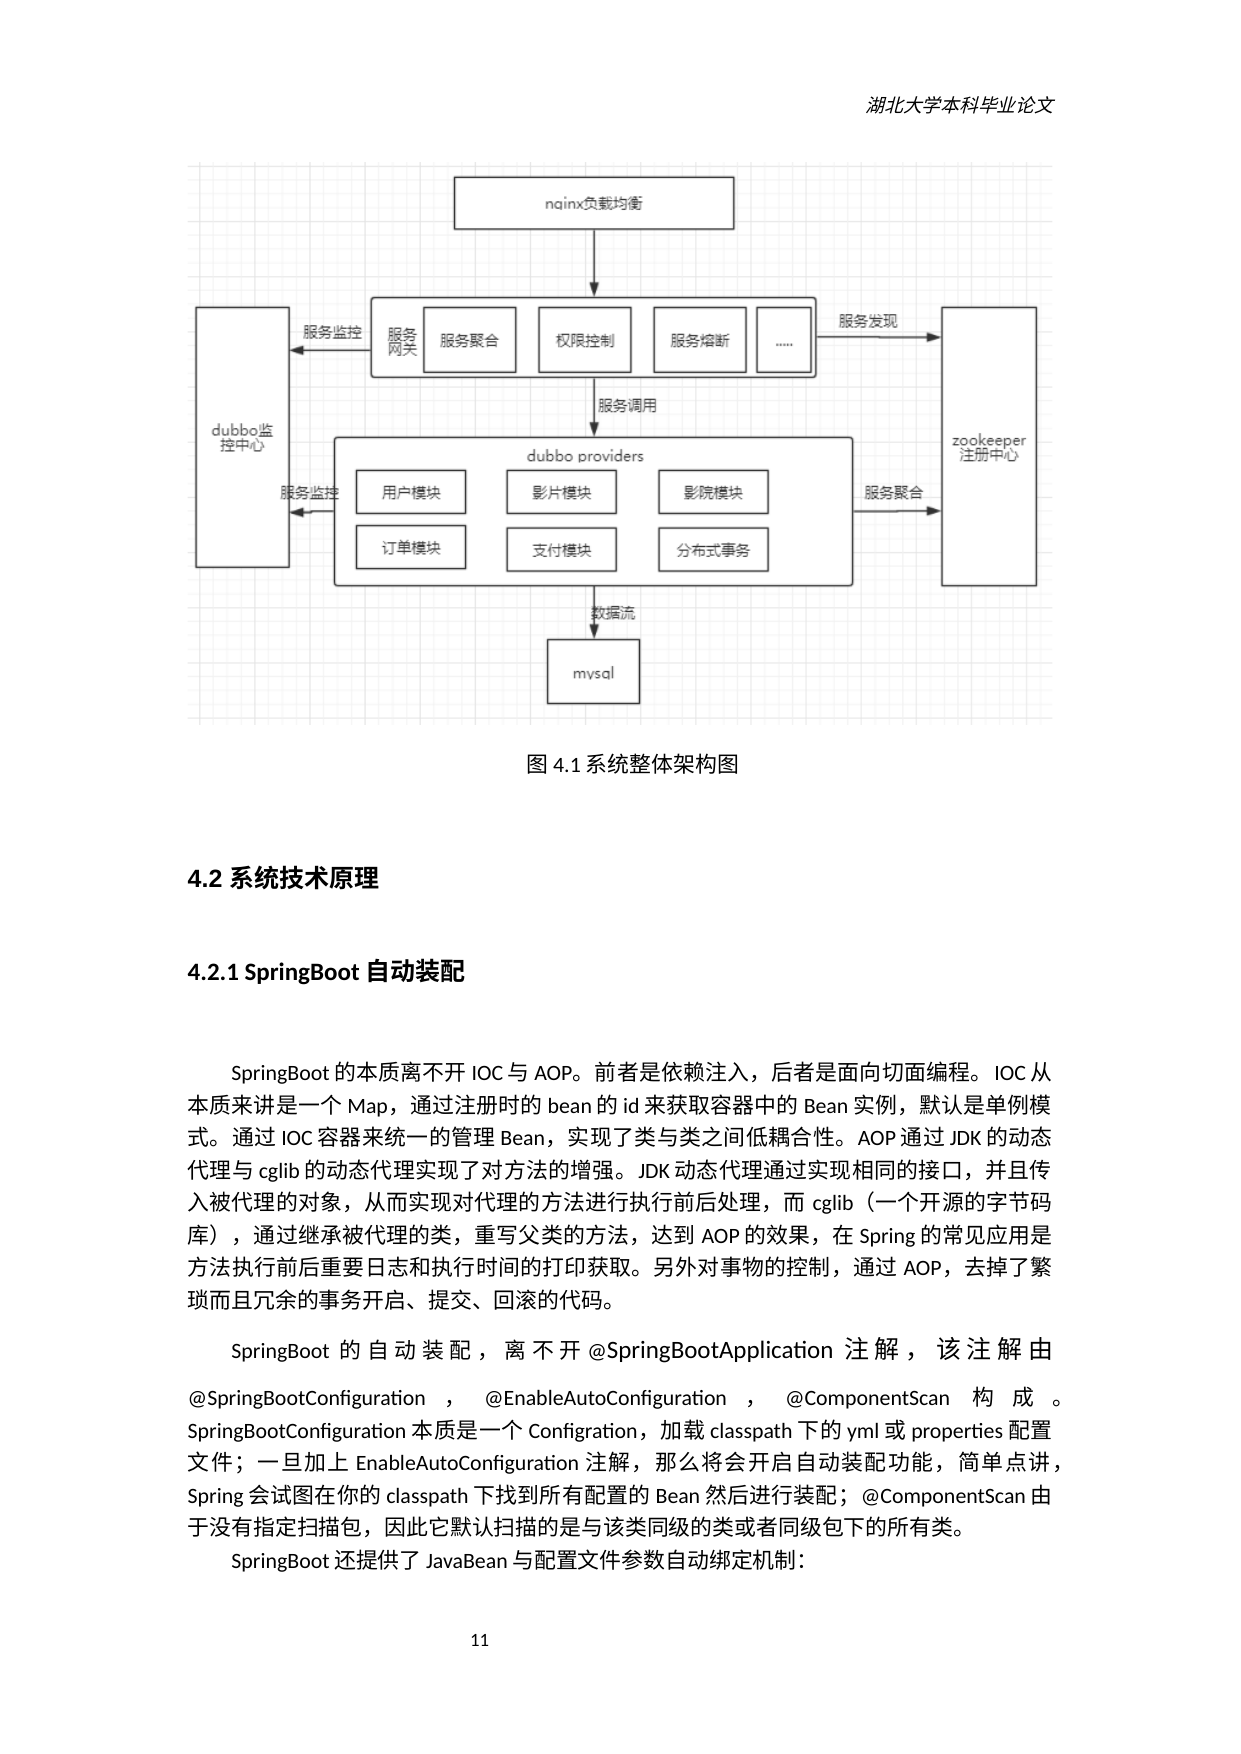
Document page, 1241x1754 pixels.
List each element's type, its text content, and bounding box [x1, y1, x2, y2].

text SpringBoot的自动装配，离不开@SpringBootApplication注解，该注解由@SpringBootConfiguration，@EnableAutoConfiguration，@ComponentScan构成。SpringBootConfiguration本质是一个Configration，加载classpath下的yml或properties配置文件；一旦加上EnableAutoConfiguration注解，那么将会开启自动装配功能，简单点讲，Spring会试图在你的classpath下找到所有配置的Bean然后进行装配；@ComponentScan由于没有指定扫描包，因此它默认扫描的是与该类同级的类或者同级包下的所有类。 [187, 1315, 1053, 1542]
list 图4.1 系统整体架构图 [212, 747, 1053, 779]
subtitle 4.2.1 SpringBoot自动装配 [187, 937, 1053, 1002]
subtitle 4.2 系统技术原理 [187, 844, 1053, 909]
text SpringBoot的本质离不开IOC与AOP。前者是依赖注入，后者是面向切面编程。IOC从本质来讲是一个Map，通过注册时的bean的id来获取容器中的Bean实例，默认是单例模式。通过IOC容器来统一的管理Bean，实现了类与类之间低耦合性。AOP通过JDK的动态代理与cglib的动态代理实现了对方法的增强。JDK动态代理通过实现相同的接口，并且传入被代理的对象，从而实现对代理的方法进行执行前后处理，而cglib（一个开源的字节码库），通过继承被代理的类，重写父类的方法，达到AOP的效果，在Spring的常见应用是方法执行前后重要日志和执行时间的打印获取。另外对事物的控制，通过AOP，去掉了繁琐而且冗余的事务开启、提交、回滚的代码。 [187, 1055, 1053, 1315]
picture [187, 162, 1053, 725]
text SpringBoot还提供了JavaBean与配置文件参数自动绑定机制： [187, 1542, 1053, 1575]
